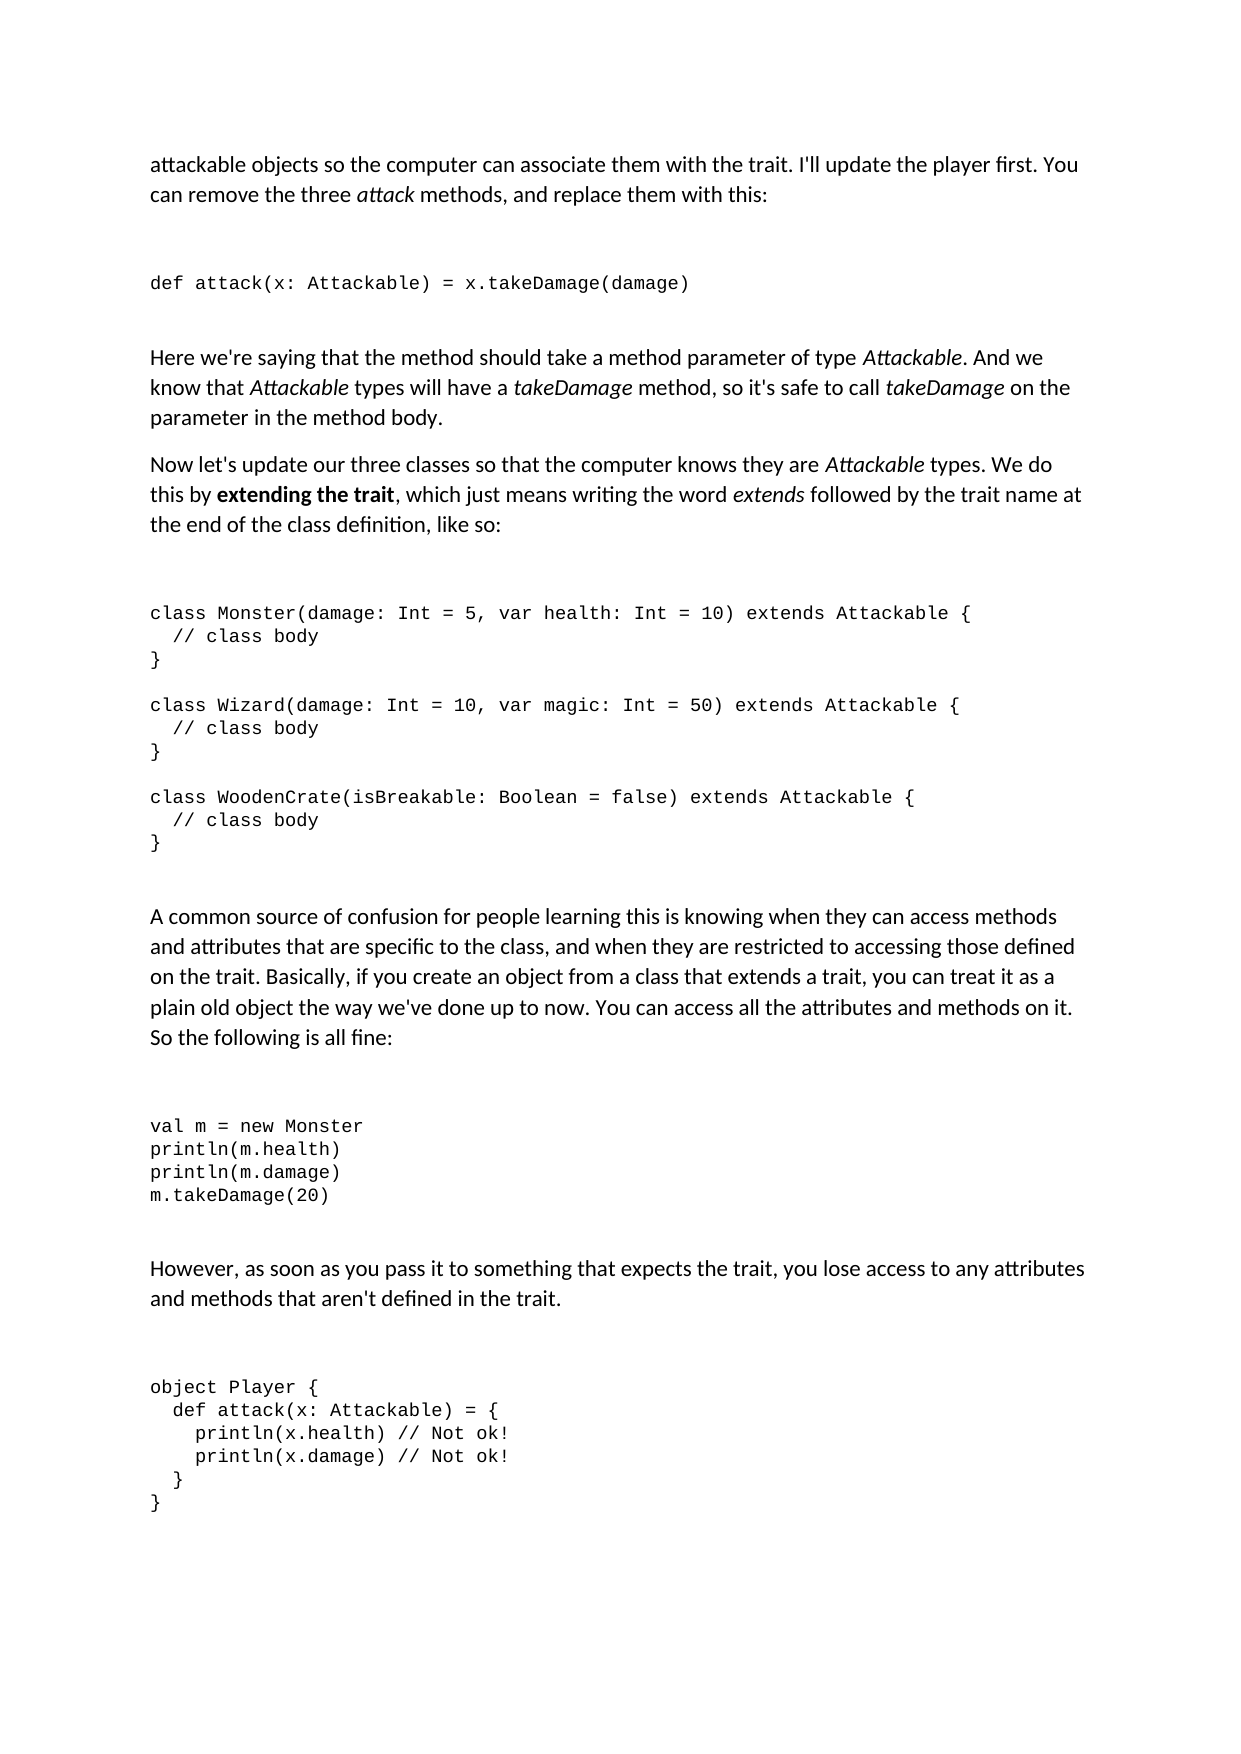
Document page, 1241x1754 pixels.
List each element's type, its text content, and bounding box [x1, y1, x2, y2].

text } [150, 1493, 1090, 1514]
text // class body [150, 810, 1090, 832]
text class Monster(damage: Int = 5, var health: Int = 10) extends Attackable { [150, 604, 1090, 625]
text println(x.health) // Not ok! [150, 1424, 1090, 1445]
text println(m.damage) [150, 1162, 1090, 1184]
text However, as soon as you pass it to something that expects the trait, you lose access to any attributes and methods that aren't defined in the trait. [150, 1254, 1090, 1312]
text println(m.health) [150, 1139, 1090, 1161]
text Here we're saying that the method should take a method parameter of type Attackable. And we know that Attackable types will have a takeDamage method, so it's safe to call takeDamage on the parameter in the method body. [150, 343, 1090, 431]
text Now let's update our three classes so that the computer knows they are Attackable types. We do this by extending the trait, which just means writing the word extends followed by the trait name at the end of the class definition, like so: [150, 450, 1090, 538]
text def attack(x: Attackable) = { [150, 1401, 1090, 1422]
text A common source of confusion for people learning this is knowing when they can access methods and attributes that are specific to the class, and when they are restricted to accessing those defined on the trait. Basically, if you create an object from a class that extends a trait, you can treat it as a plain old object the way we've done up to now. You can access all the attributes and methods on it. So the following is all fine: [150, 902, 1090, 1051]
text } [150, 742, 1090, 763]
text val m = new Monster [150, 1117, 1090, 1138]
text // class body [150, 719, 1090, 740]
text } [150, 833, 1090, 854]
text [150, 150, 1090, 208]
text } [150, 650, 1090, 671]
text object Player { [150, 1378, 1090, 1399]
text // class body [150, 627, 1090, 648]
text m.takeDamage(20) [150, 1185, 1090, 1207]
text def attack(x: Attackable) = x.takeDamage(damage) [150, 274, 1090, 295]
text } [150, 1470, 1090, 1491]
text println(x.damage) // Not ok! [150, 1447, 1090, 1468]
text class Wizard(damage: Int = 10, var magic: Int = 50) extends Attackable { [150, 696, 1090, 717]
text class WoodenCrate(isBreakable: Boolean = false) extends Attackable { [150, 787, 1090, 809]
